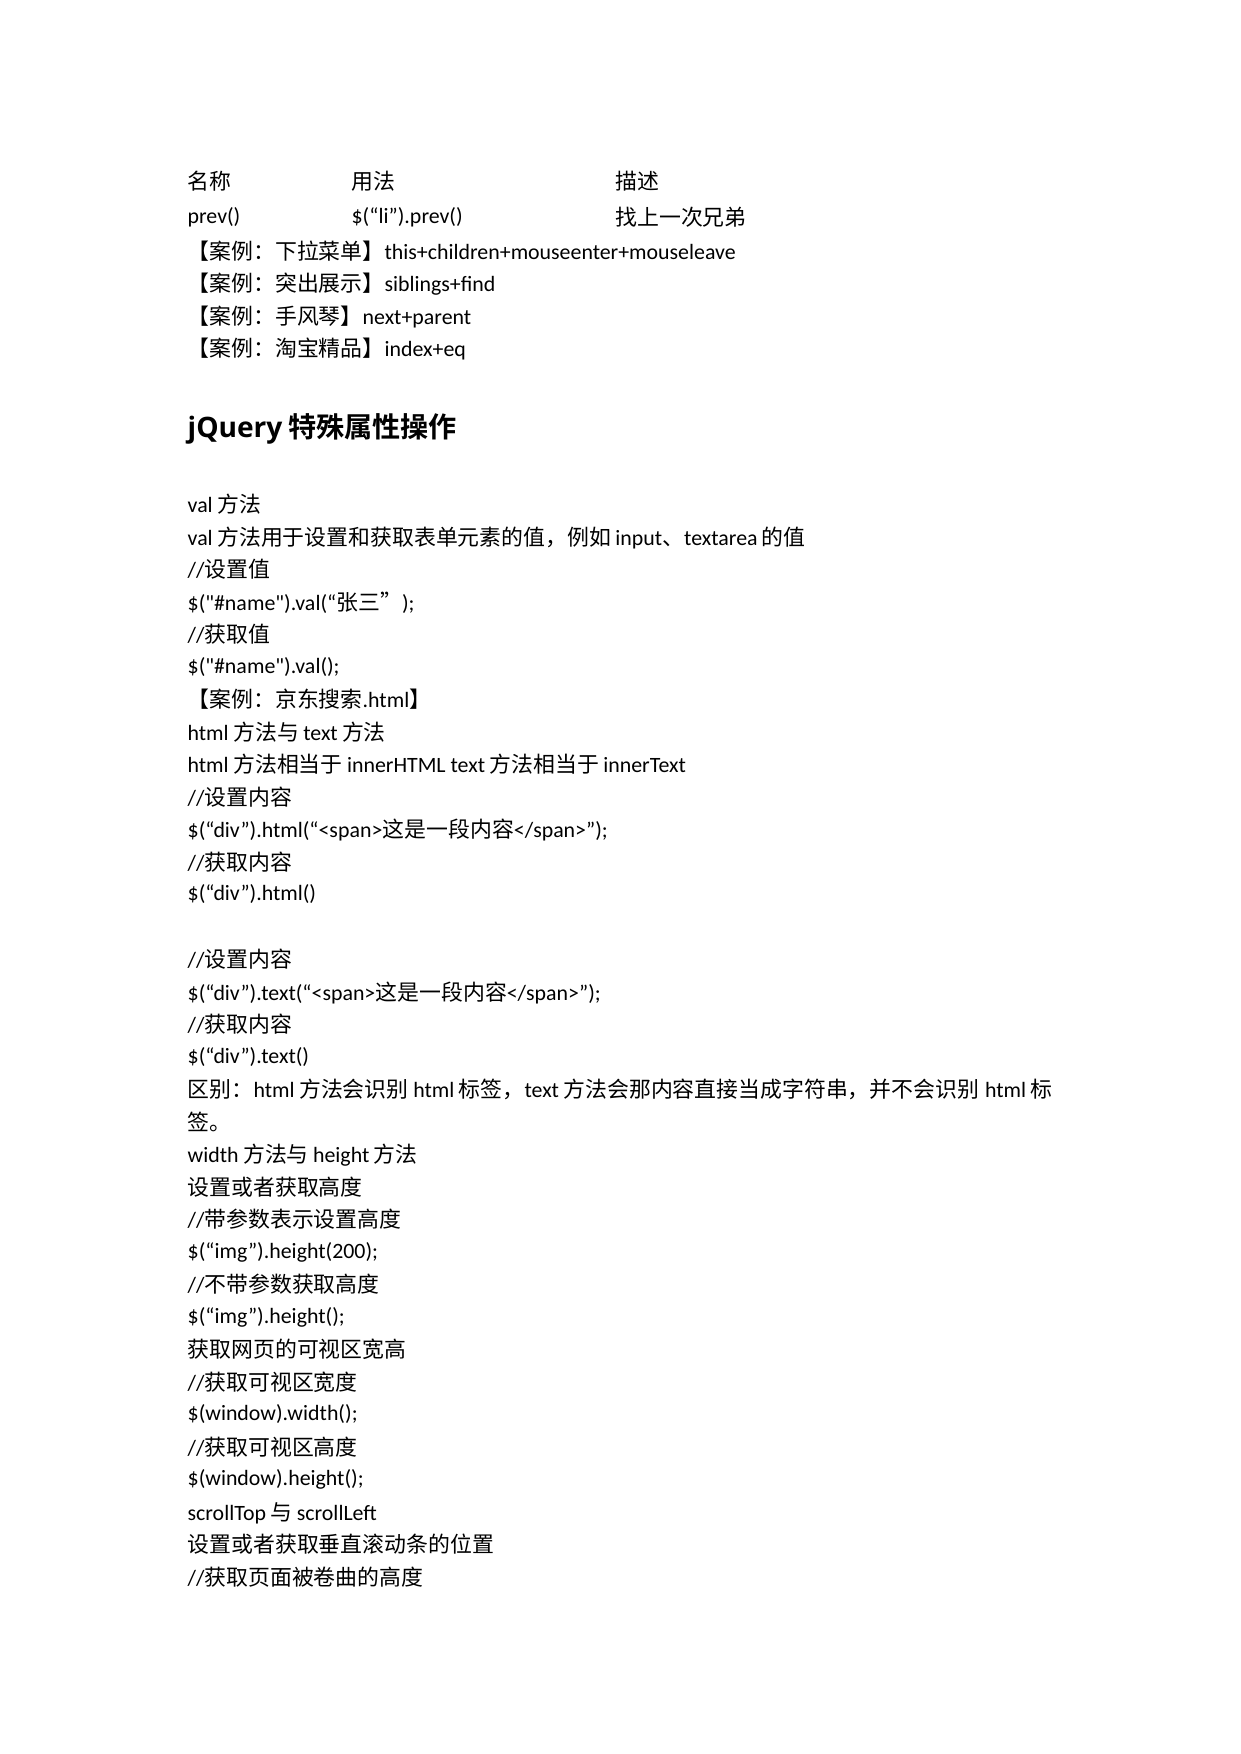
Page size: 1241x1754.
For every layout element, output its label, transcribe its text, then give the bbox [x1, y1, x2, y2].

text //获取内容 [187, 1007, 1053, 1039]
text width方法与height方法 [187, 1137, 1053, 1169]
text 【案例：淘宝精品】index+eq [187, 331, 1053, 363]
text //不带参数获取高度 [187, 1267, 1053, 1299]
table_header 名称 [186, 162, 350, 198]
text 【案例：手风琴】next+parent [187, 298, 1053, 331]
text //设置内容 [187, 942, 1053, 974]
table_header 描述 [614, 162, 956, 198]
text html方法相当于innerHTML text方法相当于innerText [187, 747, 1053, 779]
table_cell 找上一次兄弟 [614, 198, 956, 233]
text val方法用于设置和获取表单元素的值，例如input、textarea的值 [187, 519, 1053, 552]
text 设置或者获取高度 [187, 1169, 1053, 1202]
text 设置或者获取垂直滚动条的位置 [187, 1527, 1053, 1559]
text //获取值 [187, 617, 1053, 649]
text //设置内容 [187, 779, 1053, 812]
text 【案例：突出展示】siblings+find [187, 266, 1053, 298]
text $(“div”).text() [187, 1039, 1053, 1072]
subtitle jQuery特殊属性操作 [187, 392, 1053, 457]
text scrollTop与scrollLeft [187, 1494, 1053, 1527]
text //设置值 [187, 552, 1053, 584]
text 【案例：下拉菜单】this+children+mouseenter+mouseleave [187, 233, 1053, 266]
table_cell prev() [186, 198, 350, 233]
text 获取网页的可视区宽高 [187, 1332, 1053, 1364]
table_cell $(“li”).prev() [350, 198, 614, 233]
text $(window).width(); [187, 1397, 1053, 1429]
text //带参数表示设置高度 [187, 1202, 1053, 1234]
text val方法 [187, 487, 1053, 519]
text 区别：html方法会识别html标签，text方法会那内容直接当成字符串，并不会识别html标签。 [187, 1072, 1053, 1137]
text html方法与text方法 [187, 714, 1053, 747]
text //获取页面被卷曲的高度 [187, 1559, 1053, 1592]
text 【案例：京东搜索.html】 [187, 682, 1053, 714]
text $(“div”).html(“<span>这是一段内容</span>”); [187, 812, 1053, 844]
text $(“div”).html() [187, 877, 1053, 909]
table_header 用法 [350, 162, 614, 198]
text $("#name").val(); [187, 649, 1053, 682]
text $(window).height(); [187, 1462, 1053, 1494]
text $(“img”).height(200); [187, 1234, 1053, 1267]
text //获取可视区宽度 [187, 1364, 1053, 1397]
text //获取内容 [187, 844, 1053, 877]
text $(“div”).text(“<span>这是一段内容</span>”); [187, 974, 1053, 1007]
text $("#name").val(“张三”); [187, 584, 1053, 617]
text //获取可视区高度 [187, 1429, 1053, 1462]
text $(“img”).height(); [187, 1299, 1053, 1332]
